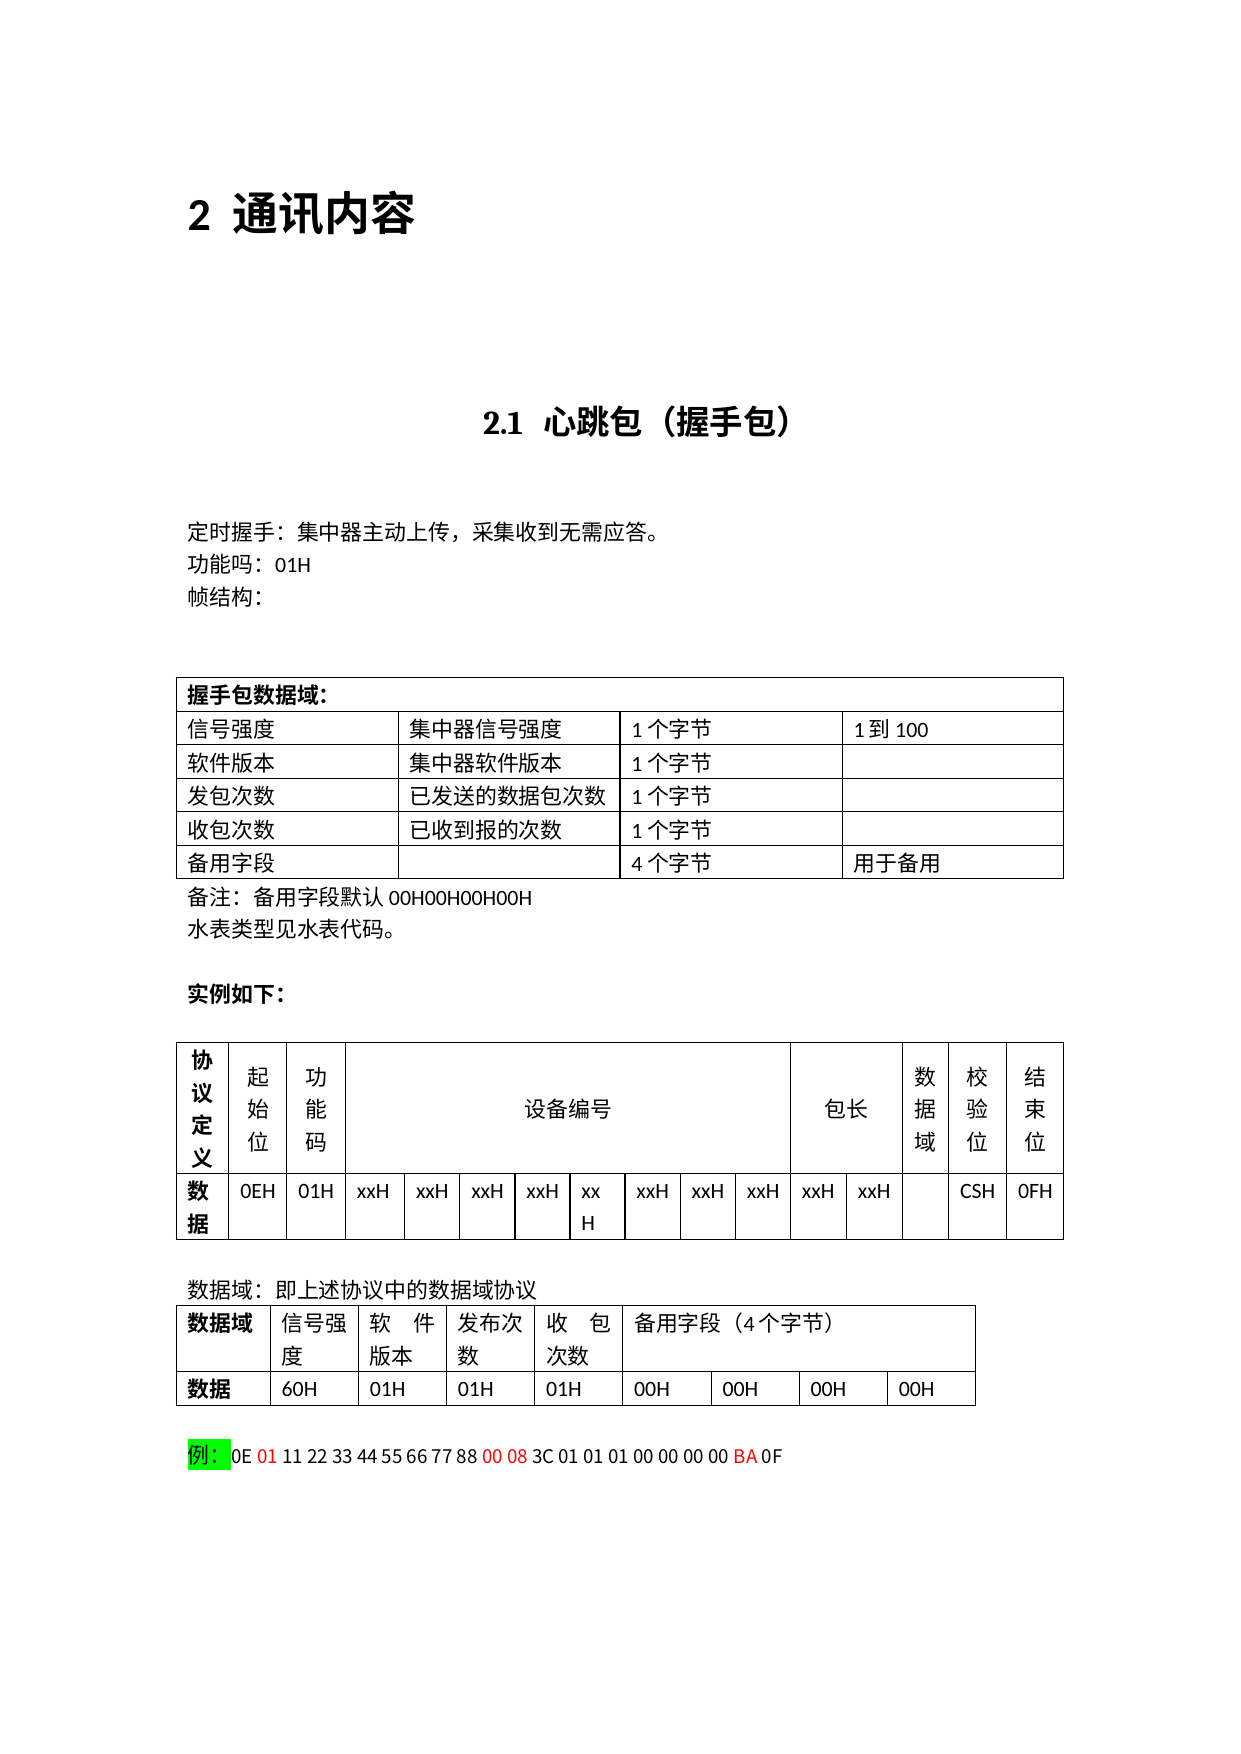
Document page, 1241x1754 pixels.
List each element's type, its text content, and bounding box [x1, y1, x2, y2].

table_cell 数据 [177, 1174, 228, 1239]
table_cell [843, 812, 1063, 845]
table_cell 01H [359, 1372, 446, 1404]
text 数据域：即上述协议中的数据域协议 [187, 1272, 1053, 1305]
table_cell xxH [516, 1174, 569, 1239]
table_cell [843, 779, 1063, 811]
text 备注：备用字段默认00H00H00H00H [187, 879, 1053, 912]
table_cell 01H [447, 1372, 534, 1404]
text 水表类型见水表代码。 [187, 912, 1053, 944]
table_cell 1个字节 [621, 812, 842, 845]
table_header 功能码 [287, 1043, 345, 1173]
table_cell xxH [847, 1174, 902, 1239]
table_header 收包次数 [535, 1306, 622, 1371]
table_header 设备编号 [346, 1043, 790, 1173]
table_cell 01H [535, 1372, 622, 1404]
table_cell 用于备用 [843, 846, 1063, 878]
table_cell 发包次数 [177, 779, 398, 811]
table_header 信号强度 [271, 1306, 358, 1371]
table_cell 数据 [177, 1372, 270, 1404]
text 帧结构： [187, 579, 1053, 612]
table_cell 60H [271, 1372, 358, 1404]
table_cell [843, 745, 1063, 778]
table_cell 软件版本 [177, 745, 398, 778]
table_cell 1到100 [843, 712, 1063, 744]
table_cell 备用字段 [177, 846, 398, 878]
table_cell 00H [888, 1372, 975, 1404]
table_header 结束位 [1007, 1043, 1063, 1173]
table_cell xxH [681, 1174, 735, 1239]
table_cell 信号强度 [177, 712, 398, 744]
table_header 协议定义 [177, 1043, 228, 1173]
table_header 数据域 [903, 1043, 948, 1173]
table_header 握手包数据域： [177, 678, 1063, 711]
table_cell 00H [712, 1372, 799, 1404]
table_cell 集中器软件版本 [399, 745, 619, 778]
table_cell xxH [405, 1174, 459, 1239]
table_header 软件版本 [359, 1306, 446, 1371]
table_cell 集中器信号强度 [399, 712, 619, 744]
table_cell xxH [571, 1174, 624, 1239]
table_header 校验位 [949, 1043, 1006, 1173]
text 例：0E 01 11 22 33 44 55 66 77 88 00 08 3C 01 01 01 00 00 00 00 BA 0F [187, 1438, 1053, 1471]
table_cell [399, 846, 619, 878]
table_cell xxH [460, 1174, 514, 1239]
table_cell xxH [791, 1174, 846, 1239]
table_cell xxH [346, 1174, 404, 1239]
table_cell 1个字节 [621, 779, 842, 811]
table_cell 00H [623, 1372, 711, 1404]
text 定时握手：集中器主动上传，采集收到无需应答。 [187, 514, 1053, 547]
subtitle 心跳包（握手包） [483, 387, 1053, 452]
table_cell xxH [626, 1174, 680, 1239]
table_cell 1个字节 [621, 712, 842, 744]
text 功能吗：01H [187, 547, 1053, 579]
table_cell xxH [736, 1174, 790, 1239]
table_header 备用字段（4个字节） [623, 1306, 975, 1371]
table_cell [903, 1174, 948, 1239]
table_cell CSH [949, 1174, 1006, 1239]
table_cell 0EH [229, 1174, 286, 1239]
table_header 数据域 [177, 1306, 270, 1371]
table_cell 已收到报的次数 [399, 812, 619, 845]
table_cell 0FH [1007, 1174, 1063, 1239]
subtitle 通讯内容 [187, 162, 1053, 259]
table_header 起始位 [229, 1043, 286, 1173]
table_cell 已发送的数据包次数 [399, 779, 619, 811]
text 实例如下： [187, 977, 1053, 1009]
table_header 包长 [791, 1043, 902, 1173]
table_cell 00H [800, 1372, 887, 1404]
table_cell 1个字节 [621, 745, 842, 778]
table_header 发布次数 [447, 1306, 534, 1371]
table_cell 收包次数 [177, 812, 398, 845]
table_cell 01H [287, 1174, 345, 1239]
table_cell 4个字节 [621, 846, 842, 878]
